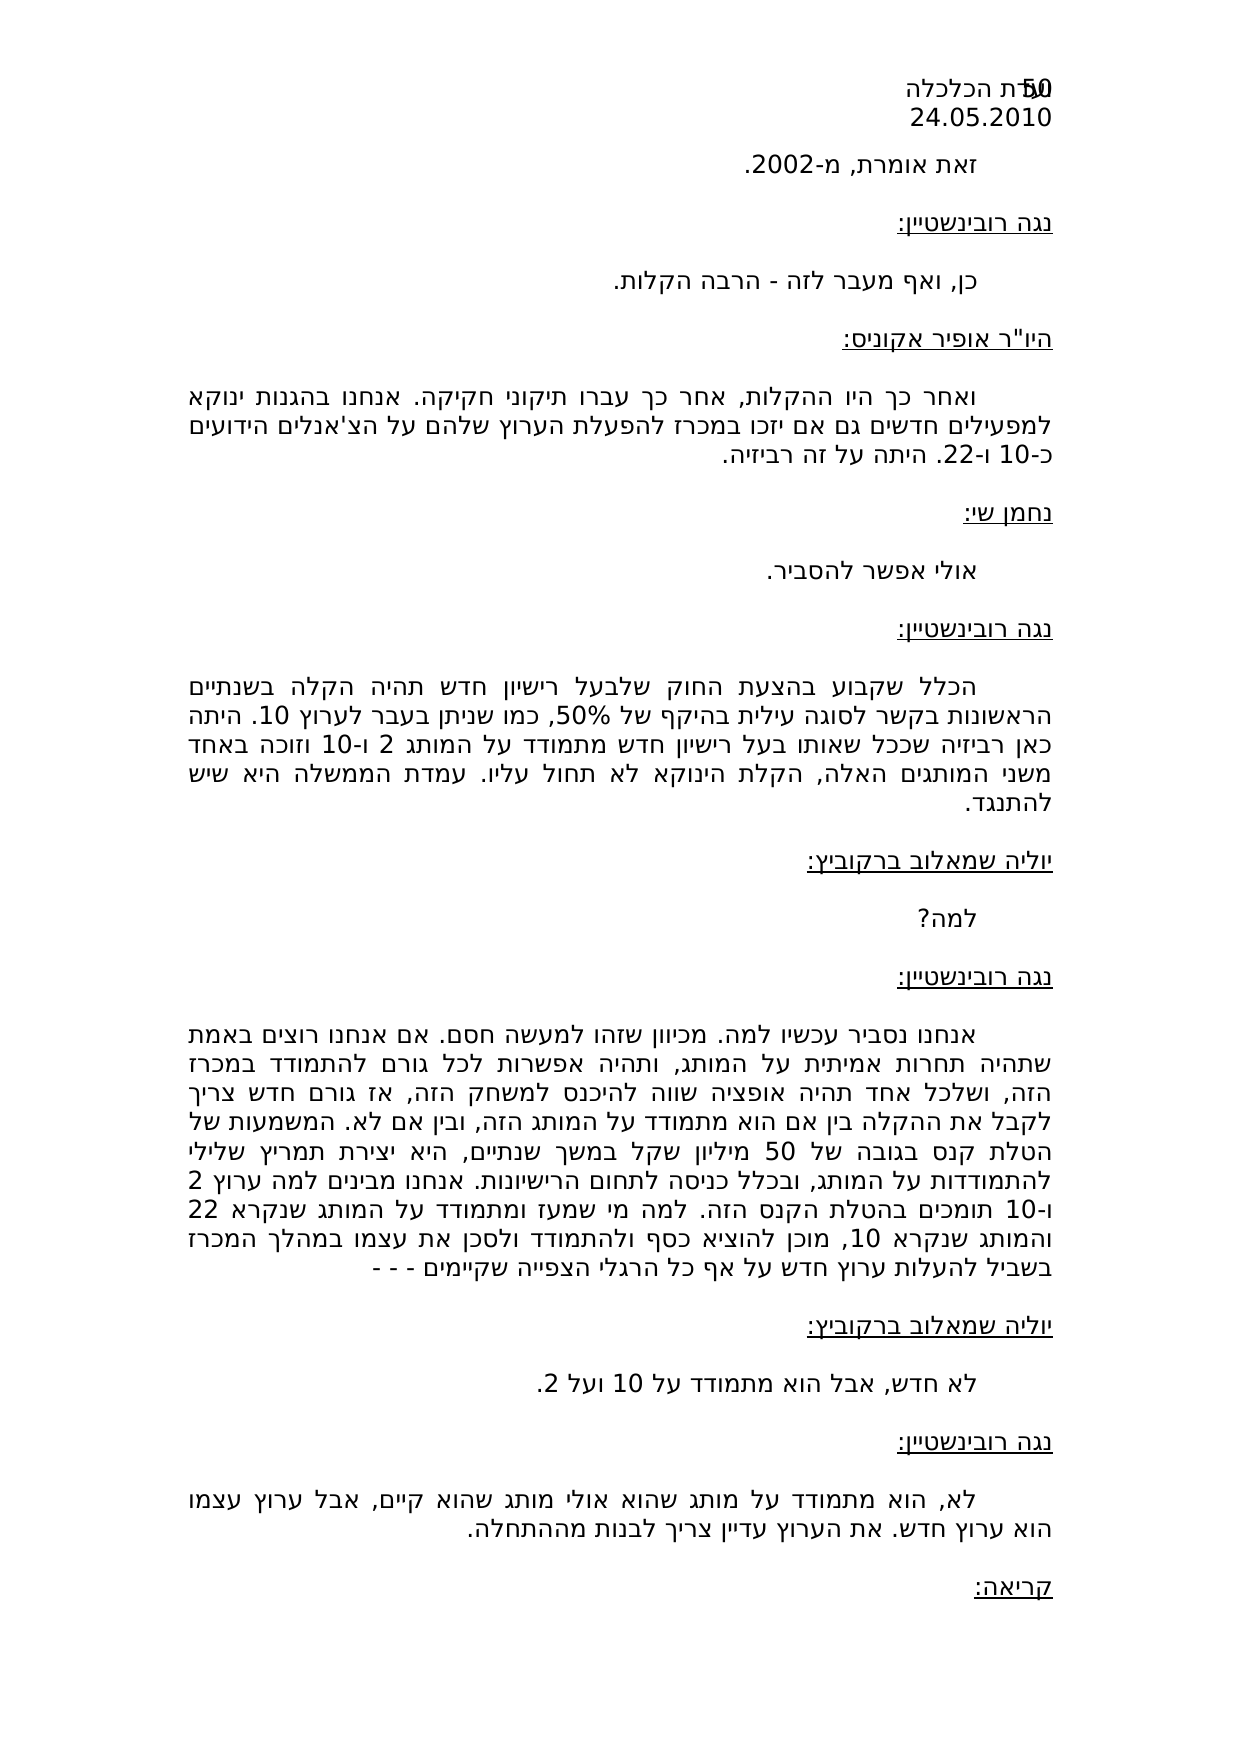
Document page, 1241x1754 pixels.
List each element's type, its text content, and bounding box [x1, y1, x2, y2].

text נגה רובינשטיין: [187, 614, 1053, 643]
text לא, הוא מתמודד על מותג שהוא אולי מותג שהוא קיים, אבל ערוץ עצמו הוא ערוץ חדש. את הערוץ עדיין צריך לבנות מההתחלה. [187, 1485, 1053, 1543]
text נגה רובינשטיין: [187, 1427, 1053, 1456]
text זאת אומרת, מ-2002. [187, 150, 1053, 179]
text נגה רובינשטיין: [187, 208, 1053, 237]
text נחמן שי: [187, 498, 1053, 527]
text נגה רובינשטיין: [187, 962, 1053, 991]
text אולי אפשר להסביר. [187, 556, 1053, 585]
text אנחנו נסביר עכשיו למה. מכיוון שזהו למעשה חסם. אם אנחנו רוצים באמת שתהיה תחרות אמיתית על המותג, ותהיה אפשרות לכל גורם להתמודד במכרז הזה, ושלכל אחד תהיה אופציה שווה להיכנס למשחק הזה, אז גורם חדש צריך לקבל את ההקלה בין אם הוא מתמודד על המותג הזה, ובין אם לא. המשמעות של הטלת קנס בגובה של 50 מיליון שקל במשך שנתיים, היא יצירת תמריץ שלילי להתמודדות על המותג, ובכלל כניסה לתחום הרישיונות. אנחנו מבינים למה ערוץ 2 ו-10 תומכים בהטלת הקנס הזה. למה מי שמעז ומתמודד על המותג שנקרא 22 והמותג שנקרא 10, מוכן להוציא כסף ולהתמודד ולסכן את עצמו במהלך המכרז בשביל להעלות ערוץ חדש על אף כל הרגלי הצפייה שקיימים - - - [187, 1020, 1053, 1282]
text למה? [187, 904, 1053, 933]
text כן, ואף מעבר לזה - הרבה הקלות. [187, 266, 1053, 295]
text היו"ר אופיר אקוניס: [187, 324, 1053, 353]
text הכלל שקבוע בהצעת החוק שלבעל רישיון חדש תהיה הקלה בשנתיים הראשונות בקשר לסוגה עילית בהיקף של 50%, כמו שניתן בעבר לערוץ 10. היתה כאן רביזיה שככל שאותו בעל רישיון חדש מתמודד על המותג 2 ו-10 וזוכה באחד משני המותגים האלה, הקלת הינוקא לא תחול עליו. עמדת הממשלה היא שיש להתנגד. [187, 672, 1053, 817]
text יוליה שמאלוב ברקוביץ: [187, 1311, 1053, 1340]
text קריאה: [187, 1572, 1053, 1601]
text יוליה שמאלוב ברקוביץ: [187, 846, 1053, 875]
text לא חדש, אבל הוא מתמודד על 10 ועל 2. [187, 1369, 1053, 1398]
text ואחר כך היו ההקלות, אחר כך עברו תיקוני חקיקה. אנחנו בהגנות ינוקא למפעילים חדשים גם אם יזכו במכרז להפעלת הערוץ שלהם על הצ'אנלים הידועים כ-10 ו-22. היתה על זה רביזיה. [187, 382, 1053, 469]
